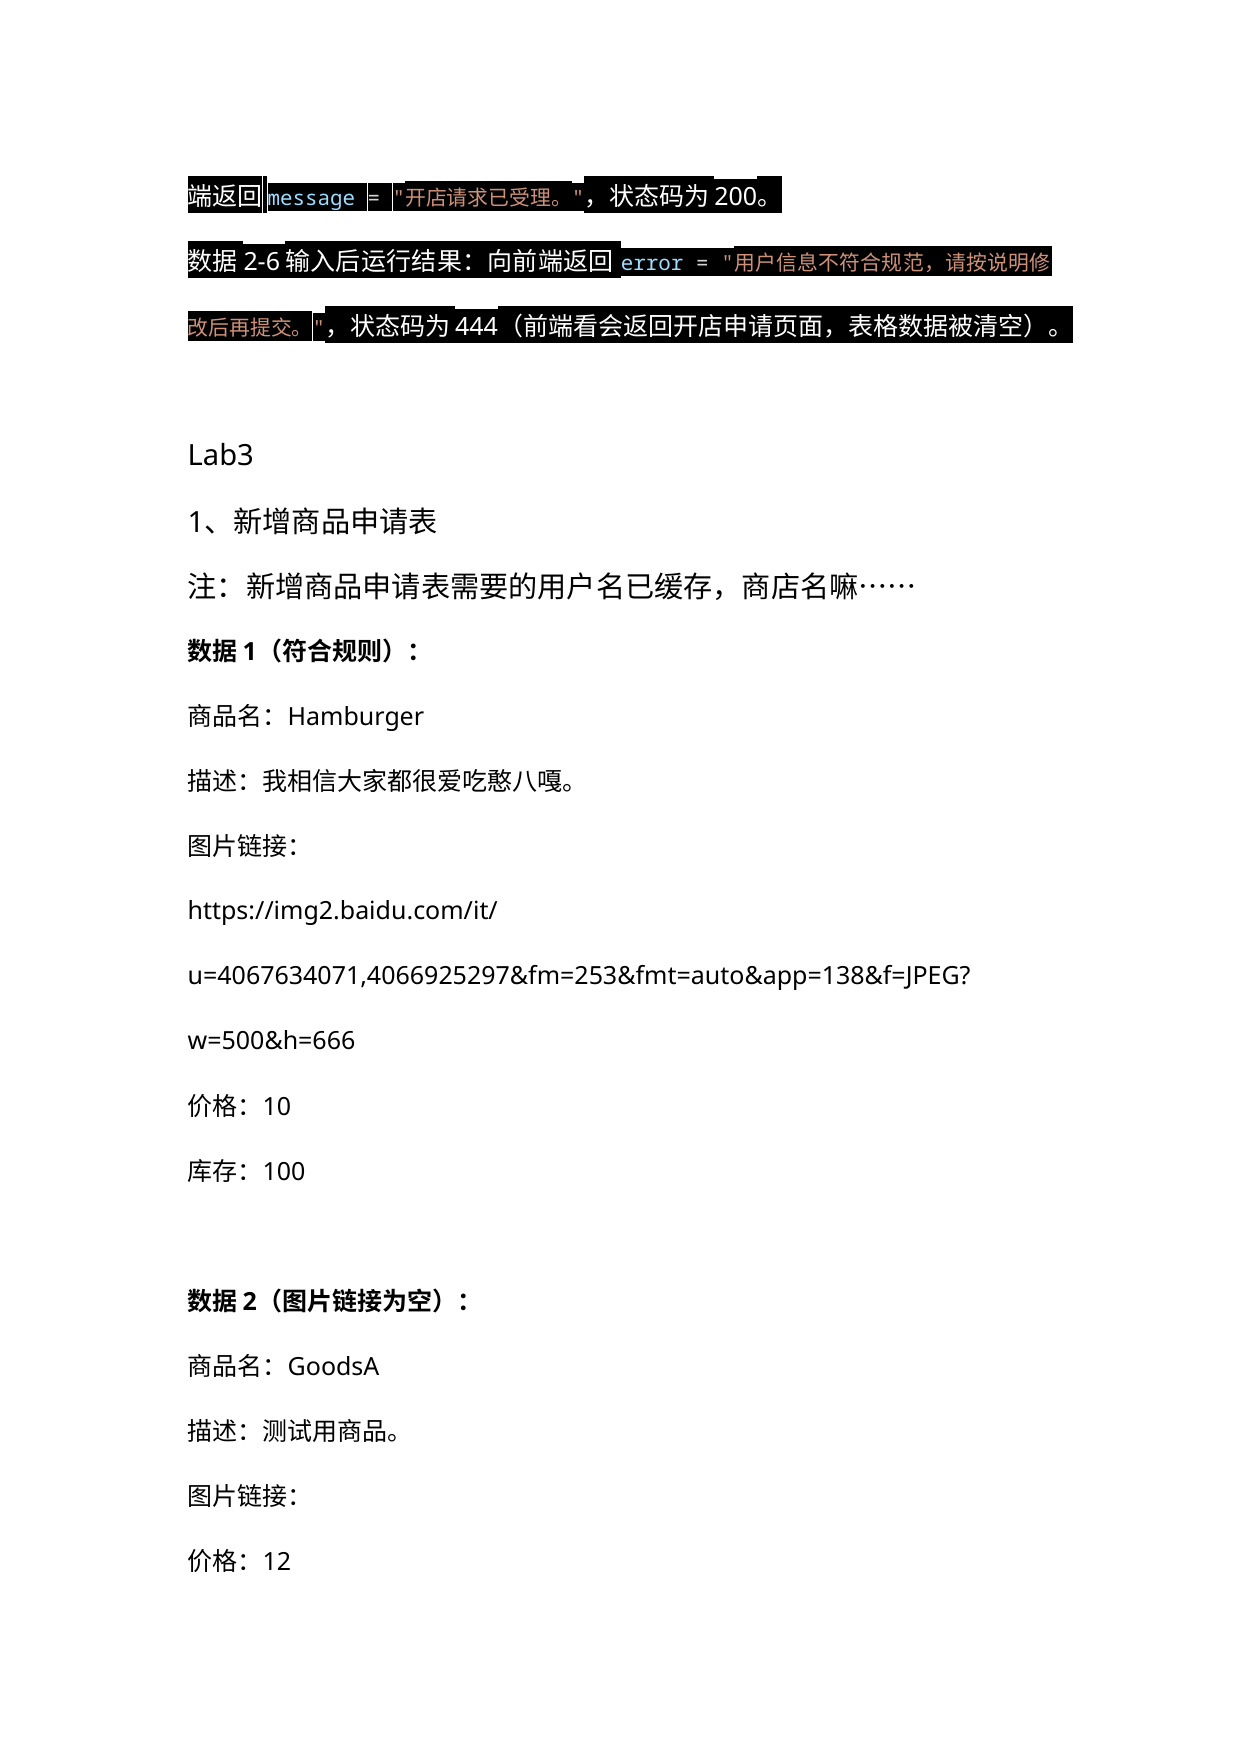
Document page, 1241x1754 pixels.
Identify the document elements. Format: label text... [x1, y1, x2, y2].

list 数据1（符合规则）： [187, 617, 1053, 682]
list 商品名：GoodsA [187, 1332, 1053, 1397]
list 注：新增商品申请表需要的用户名已缓存，商店名嘛…… [187, 552, 1053, 617]
list 图片链接： [187, 1462, 1053, 1527]
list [187, 162, 1053, 227]
list 价格：12 [187, 1527, 1053, 1592]
list 价格：10 [187, 1072, 1053, 1137]
list 商品名：Hamburger [187, 682, 1053, 747]
list 库存：100 [187, 1137, 1053, 1202]
list 描述：我相信大家都很爱吃憨八嘎。 [187, 747, 1053, 812]
list 新增商品申请表 [187, 487, 1053, 552]
list 数据2（图片链接为空）： [187, 1267, 1053, 1332]
list 图片链接： [187, 812, 1053, 877]
list https://img2.baidu.com/it/u=4067634071,4066925297&fm=253&fmt=auto&app=138&f=JPEG?w=500&h=666 [187, 877, 1053, 1072]
list 数据2-6输入后运行结果：向前端返回error = "用户信息不符合规范，请按说明修改后再提交。"，状态码为444（前端看会返回开店申请页面，表格数据被清空）。 [187, 227, 1053, 357]
list 描述：测试用商品。 [187, 1397, 1053, 1462]
list Lab3 [187, 422, 1053, 487]
